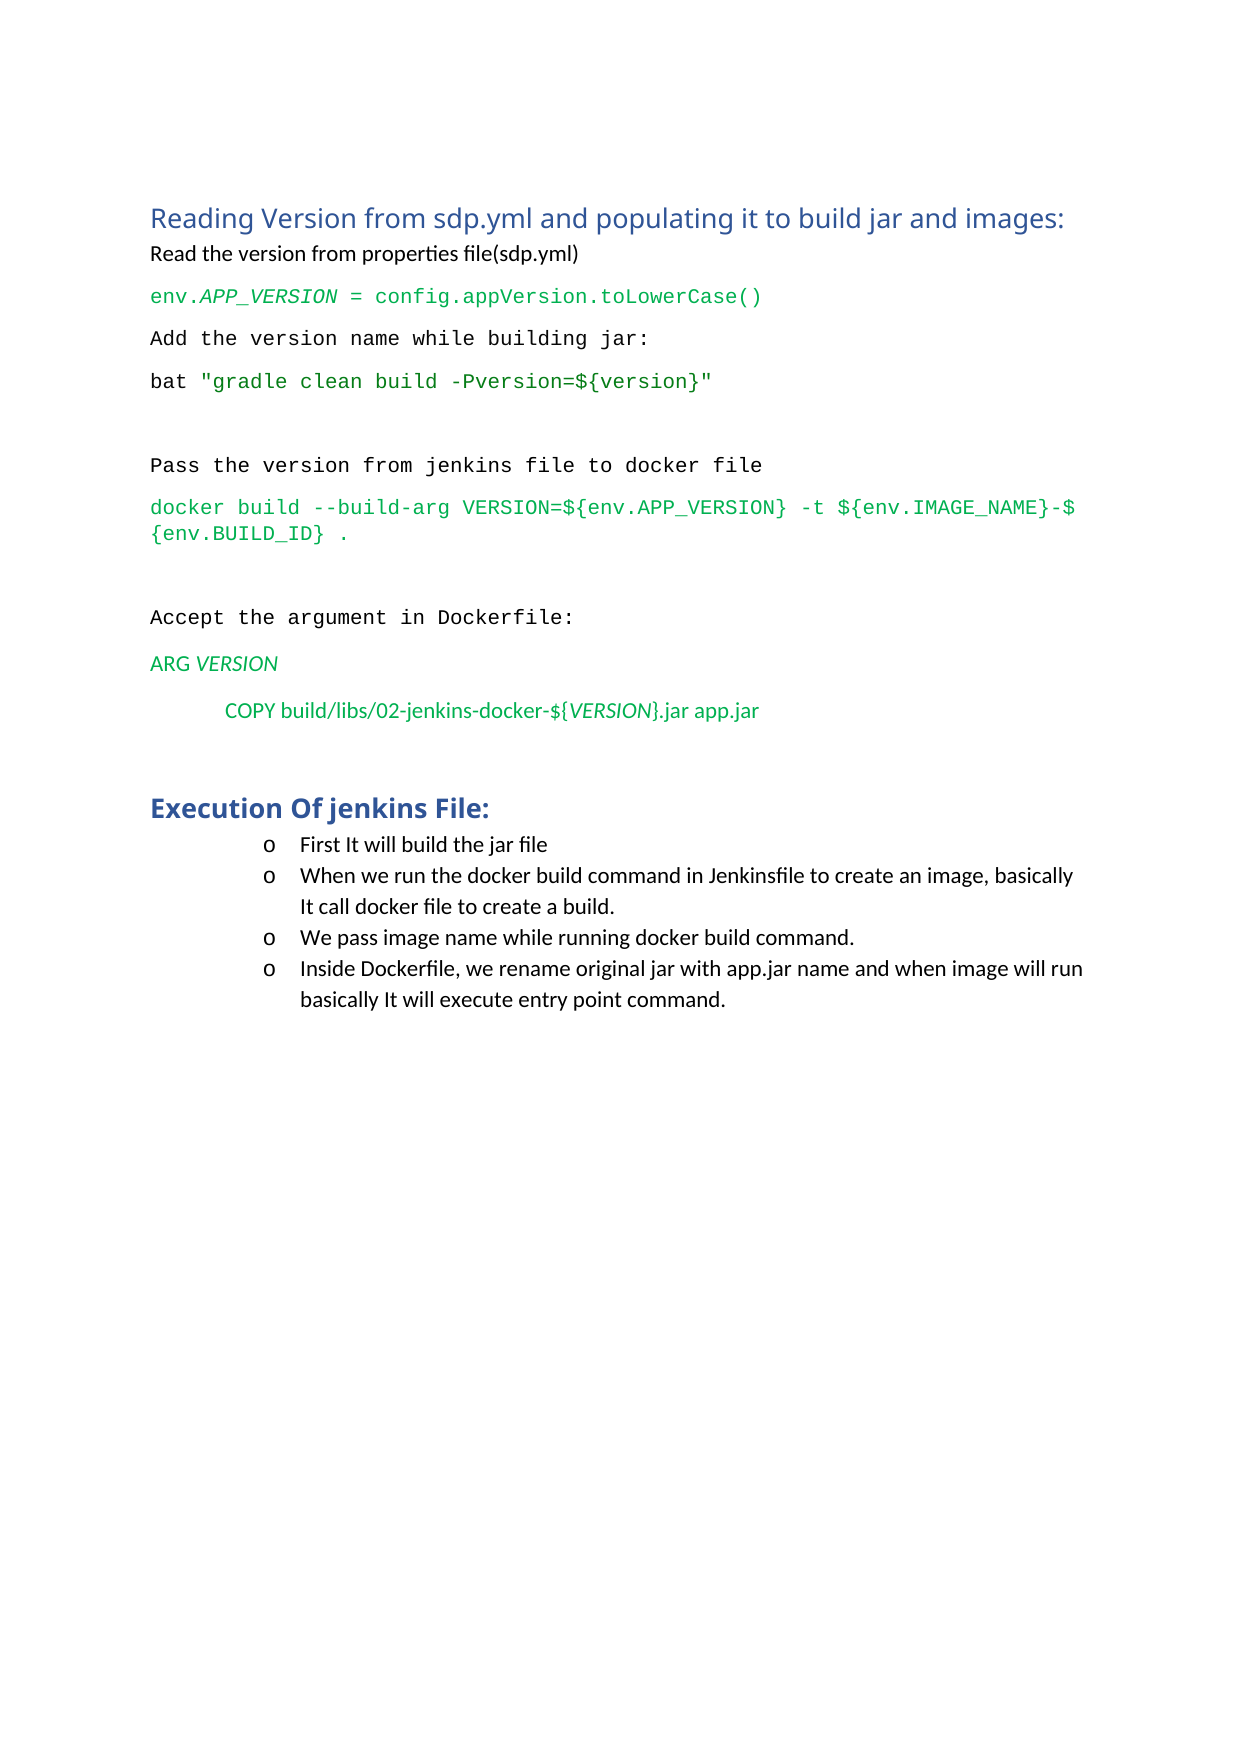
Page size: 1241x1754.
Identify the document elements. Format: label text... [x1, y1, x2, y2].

text env.APP_VERSION = config.appVersion.toLowerCase() [150, 286, 1090, 310]
text Add the version name while building jar: [150, 328, 1090, 352]
subtitle Reading Version from sdp.yml and populating it to build jar and images: [150, 199, 1090, 236]
list When we run the docker build command in Jenkinsfile to create an image, basically It call docker file to create a build. [262, 861, 1090, 921]
list Inside Dockerfile, we rename original jar with app.jar name and when image will run basically It will execute entry point command. [262, 954, 1090, 1013]
list We pass image name while running docker build command. [262, 923, 1090, 952]
subtitle Execution Of jenkins File: [150, 790, 1090, 827]
list First It will build the jar file [262, 830, 1090, 859]
text Pass the version from jenkins file to docker file [150, 455, 1090, 479]
text COPY build/libs/02-jenkins-docker-${VERSION}.jar app.jar [150, 696, 1090, 724]
text docker build --build-arg VERSION=${env.APP_VERSION} -t ${env.IMAGE_NAME}-${env.BUILD_ID} . [150, 497, 1090, 546]
text bat "gradle clean build -Pversion=${version}" [150, 371, 1090, 394]
text Accept the argument in Dockerfile: [150, 607, 1090, 631]
text Read the version from properties file(sdp.yml) [150, 239, 1090, 267]
text ARG VERSION [150, 649, 1090, 677]
